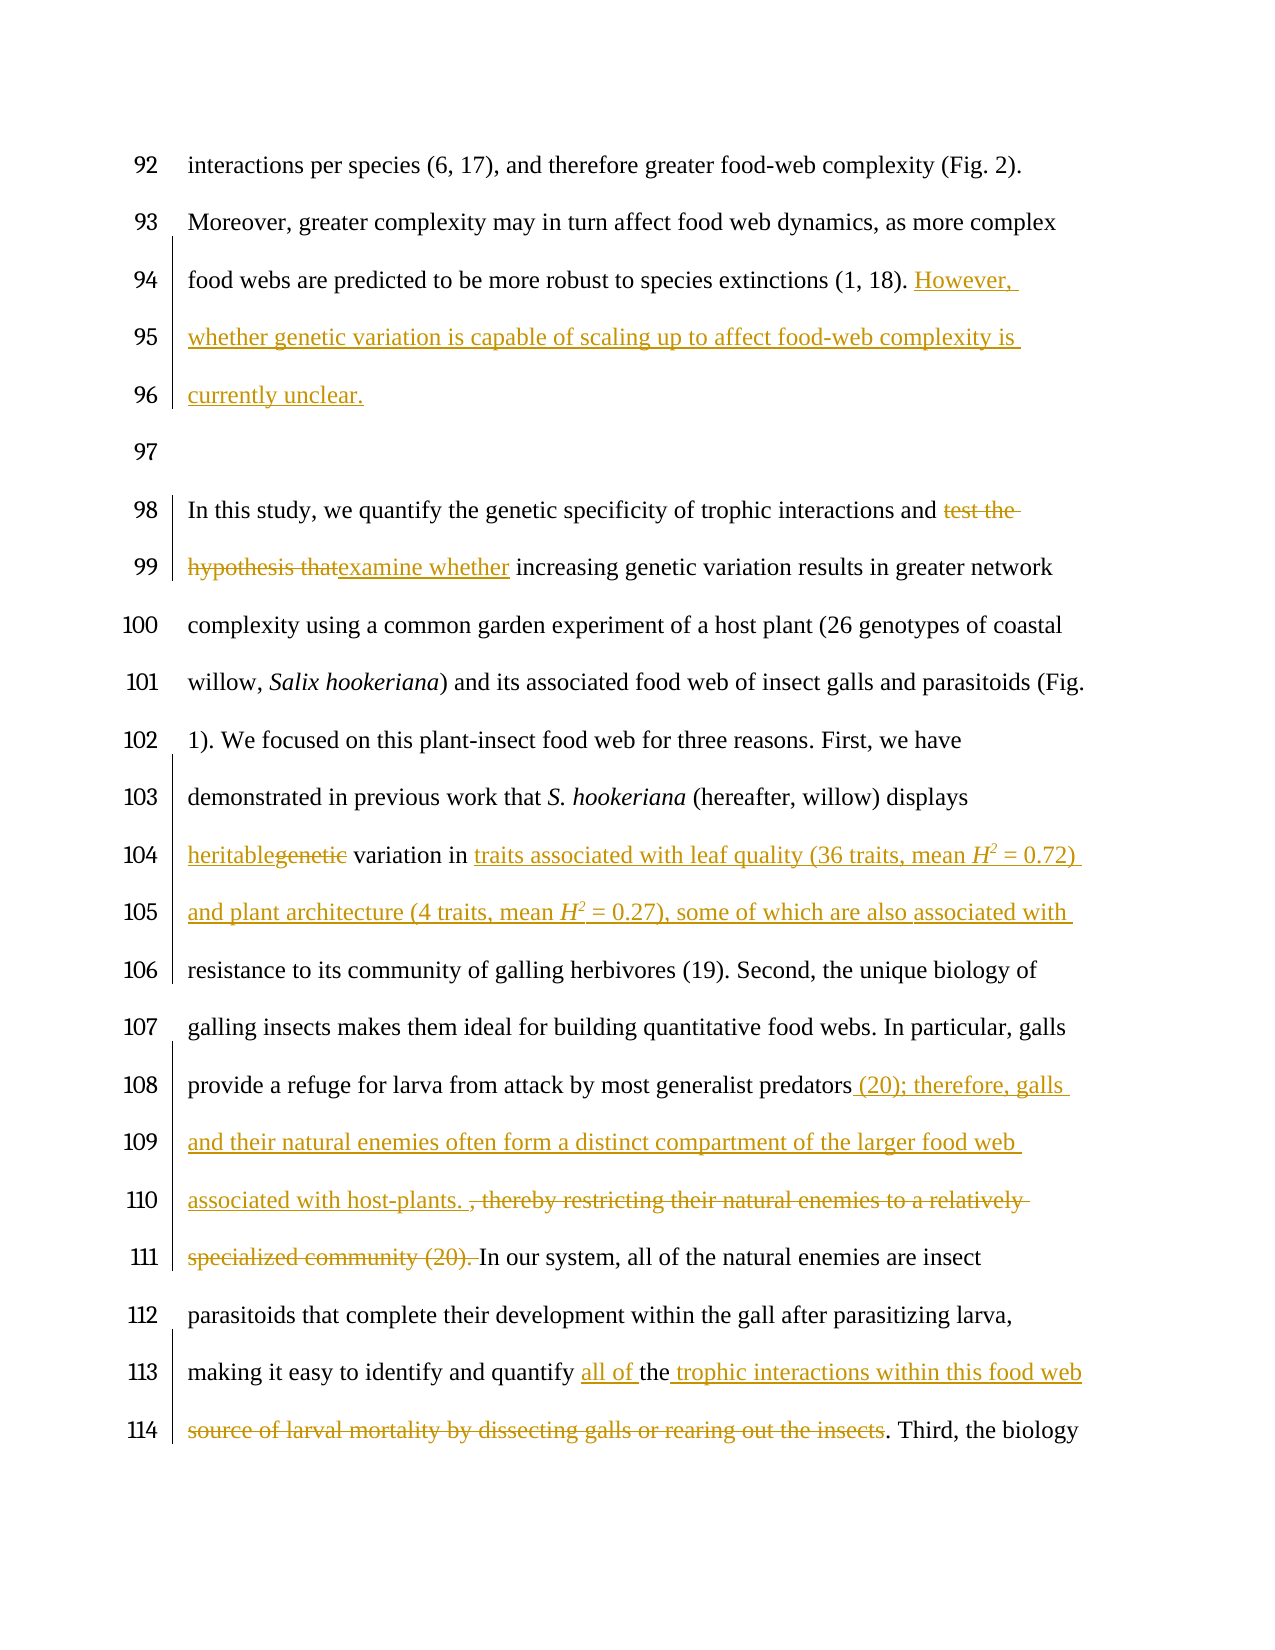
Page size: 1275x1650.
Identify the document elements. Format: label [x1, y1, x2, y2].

text [187, 150, 1088, 409]
text [187, 495, 1088, 1444]
